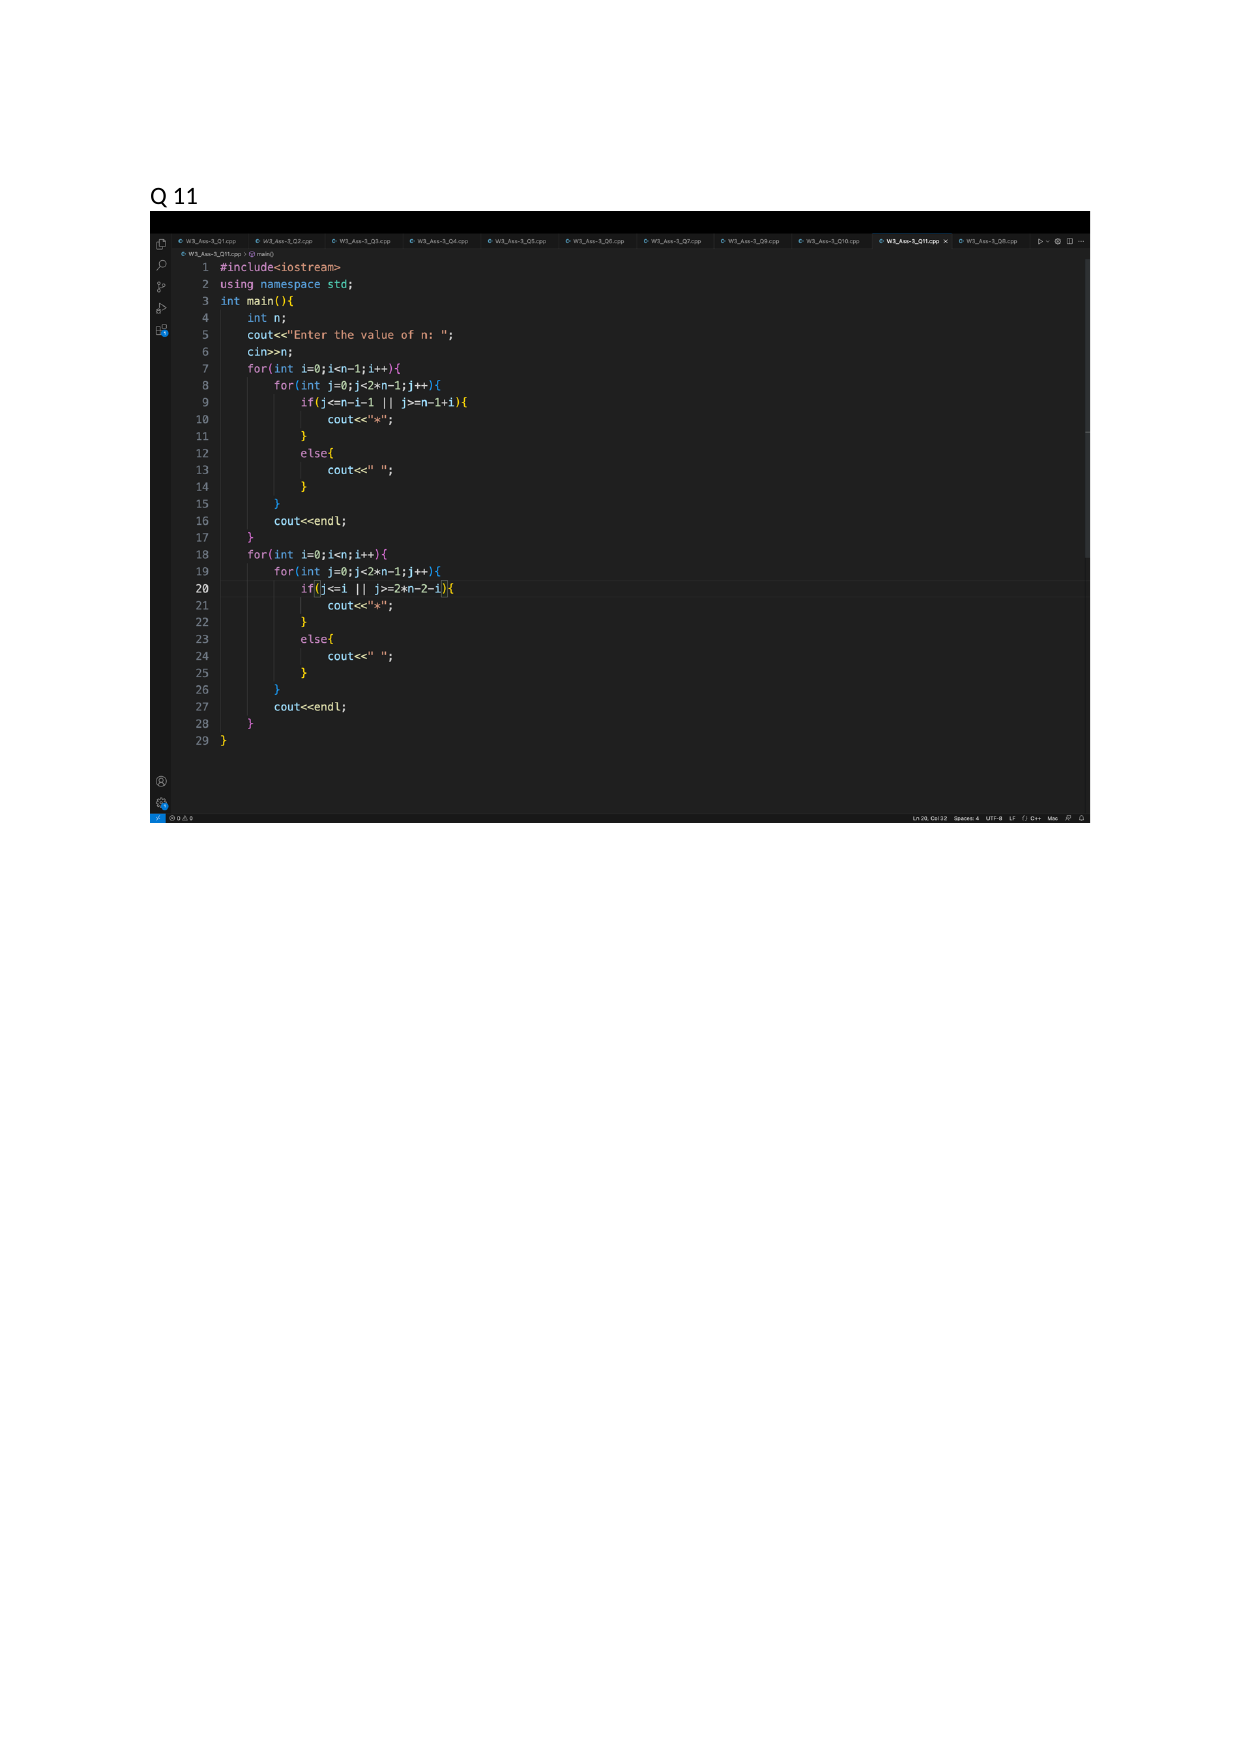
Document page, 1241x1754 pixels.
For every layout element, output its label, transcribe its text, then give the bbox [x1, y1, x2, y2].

text Q 11 [150, 181, 1090, 211]
picture [150, 211, 1091, 823]
